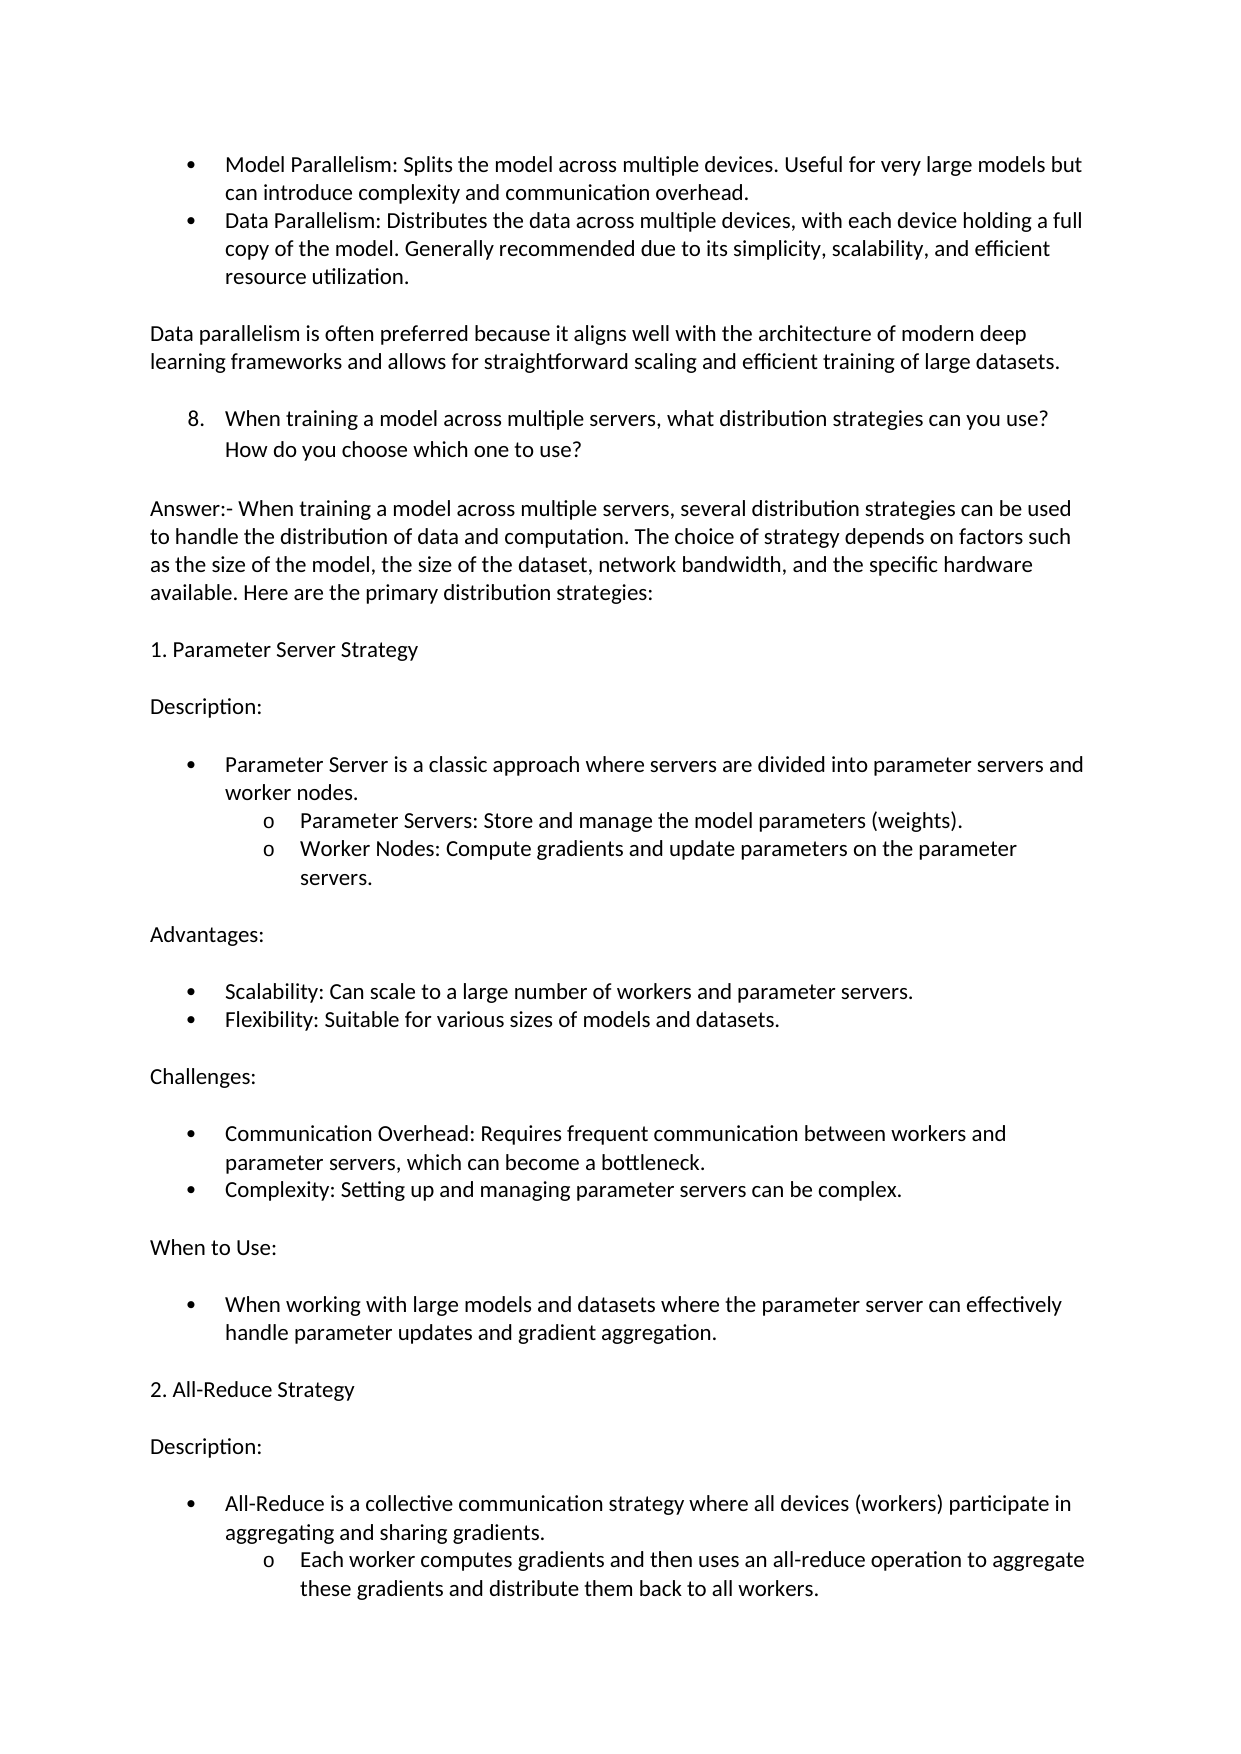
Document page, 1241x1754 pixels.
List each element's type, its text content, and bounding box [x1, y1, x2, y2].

list Model Parallelism: Splits the model across multiple devices. Useful for very large models but can introduce complexity and communication overhead. [187, 150, 1090, 206]
text Data parallelism is often preferred because it aligns well with the architecture of modern deep learning frameworks and allows for straightforward scaling and efficient training of large datasets. [150, 319, 1090, 375]
list Worker Nodes: Compute gradients and update parameters on the parameter servers. [262, 834, 1090, 891]
text When to Use: [150, 1233, 1090, 1261]
list Scalability: Can scale to a large number of workers and parameter servers. [187, 977, 1090, 1005]
list Each worker computes gradients and then uses an all-reduce operation to aggregate these gradients and distribute them back to all workers. [262, 1546, 1090, 1602]
text Challenges: [150, 1062, 1090, 1090]
list Flexibility: Suitable for various sizes of models and datasets. [187, 1005, 1090, 1033]
text 1. Parameter Server Strategy [150, 635, 1090, 663]
list Parameter Servers: Store and manage the model parameters (weights). [262, 806, 1090, 834]
list When working with large models and datasets where the parameter server can effectively handle parameter updates and gradient aggregation. [187, 1290, 1090, 1346]
list All-Reduce is a collective communication strategy where all devices (workers) participate in aggregating and sharing gradients. [187, 1489, 1090, 1546]
text Description: [150, 692, 1090, 721]
text Advantages: [150, 920, 1090, 948]
list Communication Overhead: Requires frequent communication between workers and parameter servers, which can become a bottleneck. [187, 1119, 1090, 1176]
list When training a model across multiple servers, what distribution strategies can you use? How do you choose which one to use? [187, 404, 1090, 463]
list Complexity: Setting up and managing parameter servers can be complex. [187, 1176, 1090, 1204]
text 2. All-Reduce Strategy [150, 1375, 1090, 1403]
list Data Parallelism: Distributes the data across multiple devices, with each device holding a full copy of the model. Generally recommended due to its simplicity, scalability, and efficient resource utilization. [187, 206, 1090, 290]
list Parameter Server is a classic approach where servers are divided into parameter servers and worker nodes. [187, 750, 1090, 806]
text Description: [150, 1432, 1090, 1460]
text Answer:- When training a model across multiple servers, several distribution strategies can be used to handle the distribution of data and computation. The choice of strategy depends on factors such as the size of the model, the size of the dataset, network bandwidth, and the specific hardware available. Here are the primary distribution strategies: [150, 494, 1090, 606]
